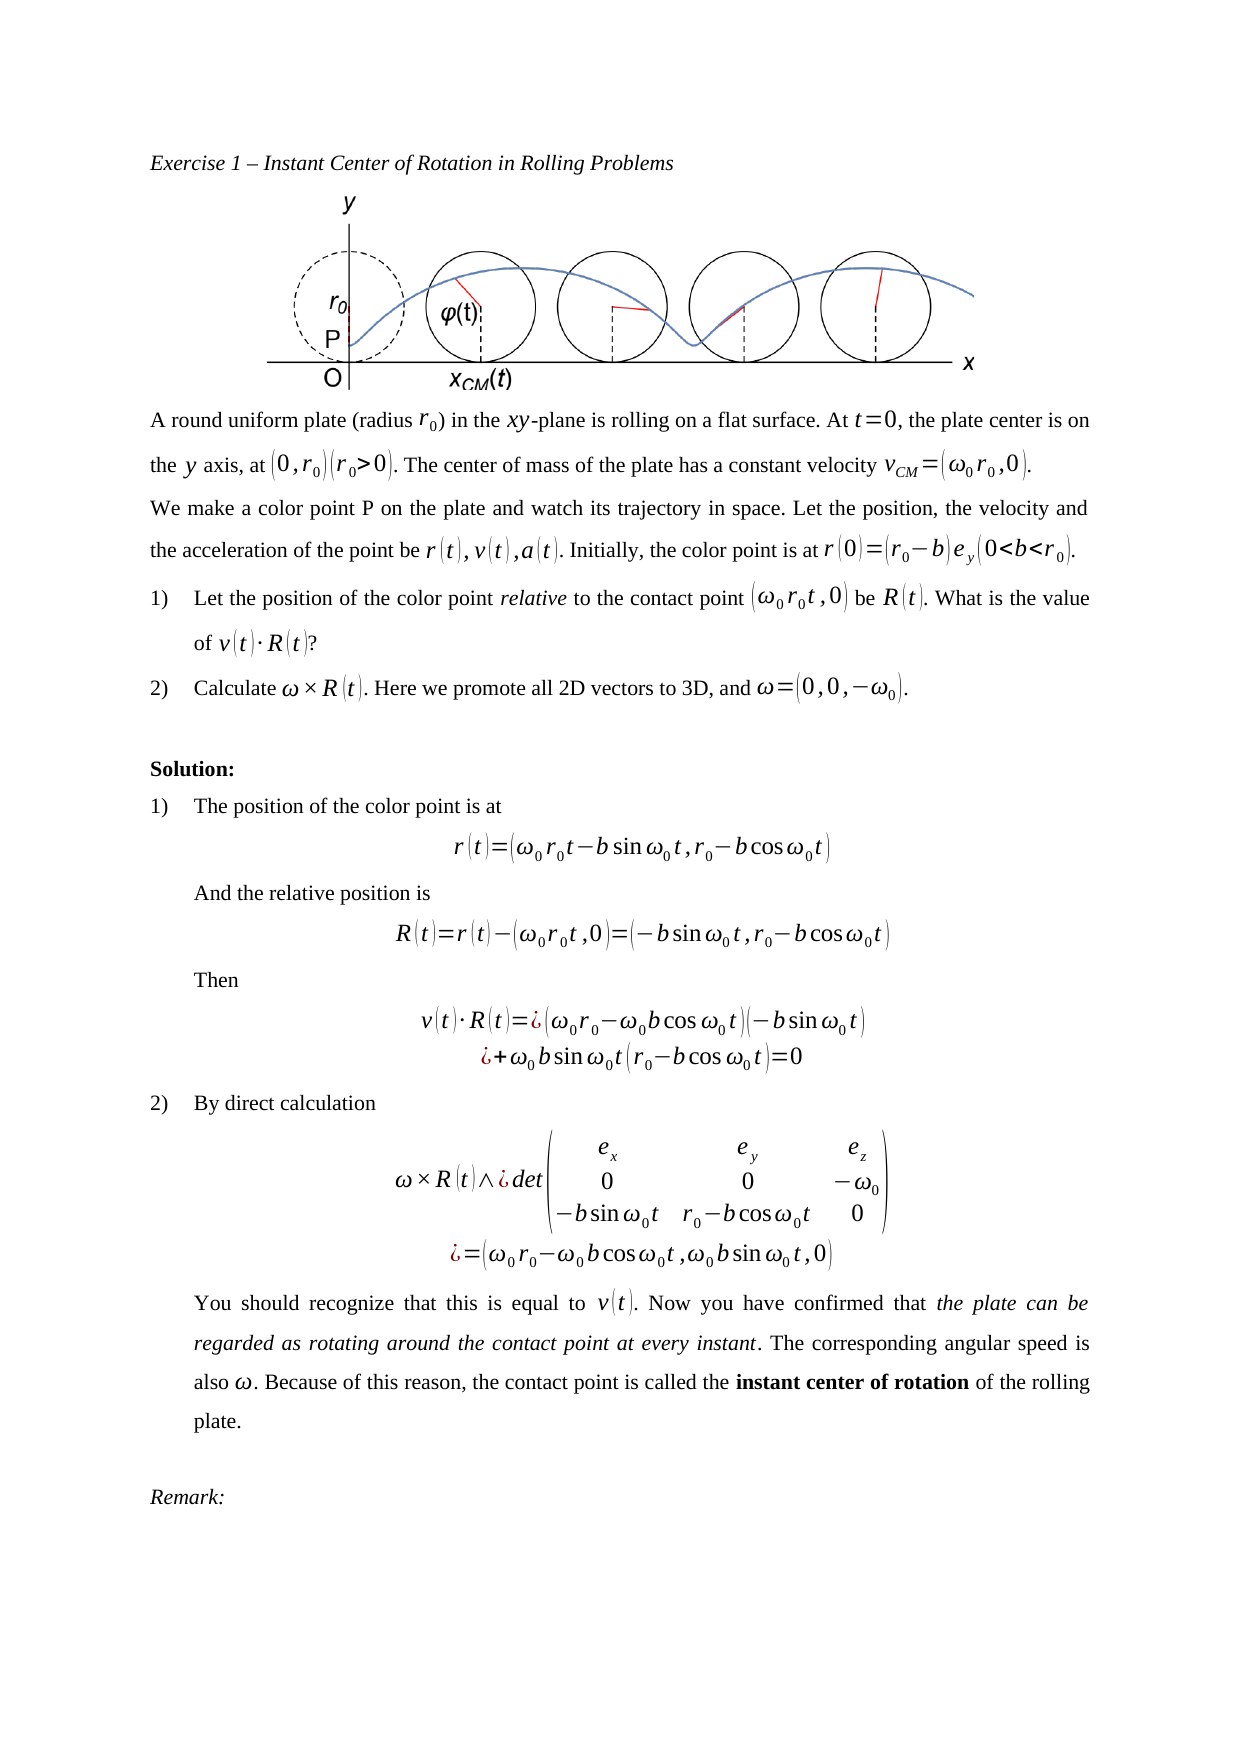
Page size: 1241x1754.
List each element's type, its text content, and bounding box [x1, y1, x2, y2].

list By direct calculation [150, 1090, 1090, 1115]
list Then [194, 967, 1090, 992]
text We make a color point P on the plate and watch its trajectory in space. Let the position, the velocity and the acceleration of the point be . Initially, the color point is at . [150, 495, 1090, 567]
text Solution: [150, 756, 1090, 781]
text A round uniform plate (radius ) in the -plane is rolling on a flat surface. At , the plate center is on the axis, at . The center of mass of the plate has a constant velocity . [150, 404, 1090, 482]
list Calculate . Here we promote all 2D vectors to 3D, and . [150, 671, 1090, 705]
list The position of the color point is at [150, 793, 1090, 819]
list You should recognize that this is equal to . Now you have confirmed that the plate can be regarded as rotating around the contact point at every instant. The corresponding angular speed is also . Because of this reason, the contact point is called the instant center of rotation of the rolling plate. [194, 1287, 1090, 1433]
text Exercise 1 – Instant Center of Rotation in Rolling Problems [150, 150, 1090, 175]
list Let the position of the color point relative to the contact point be . What is the value of ? [150, 580, 1090, 658]
text Remark: [150, 1484, 1090, 1509]
list And the relative position is [194, 880, 1090, 906]
